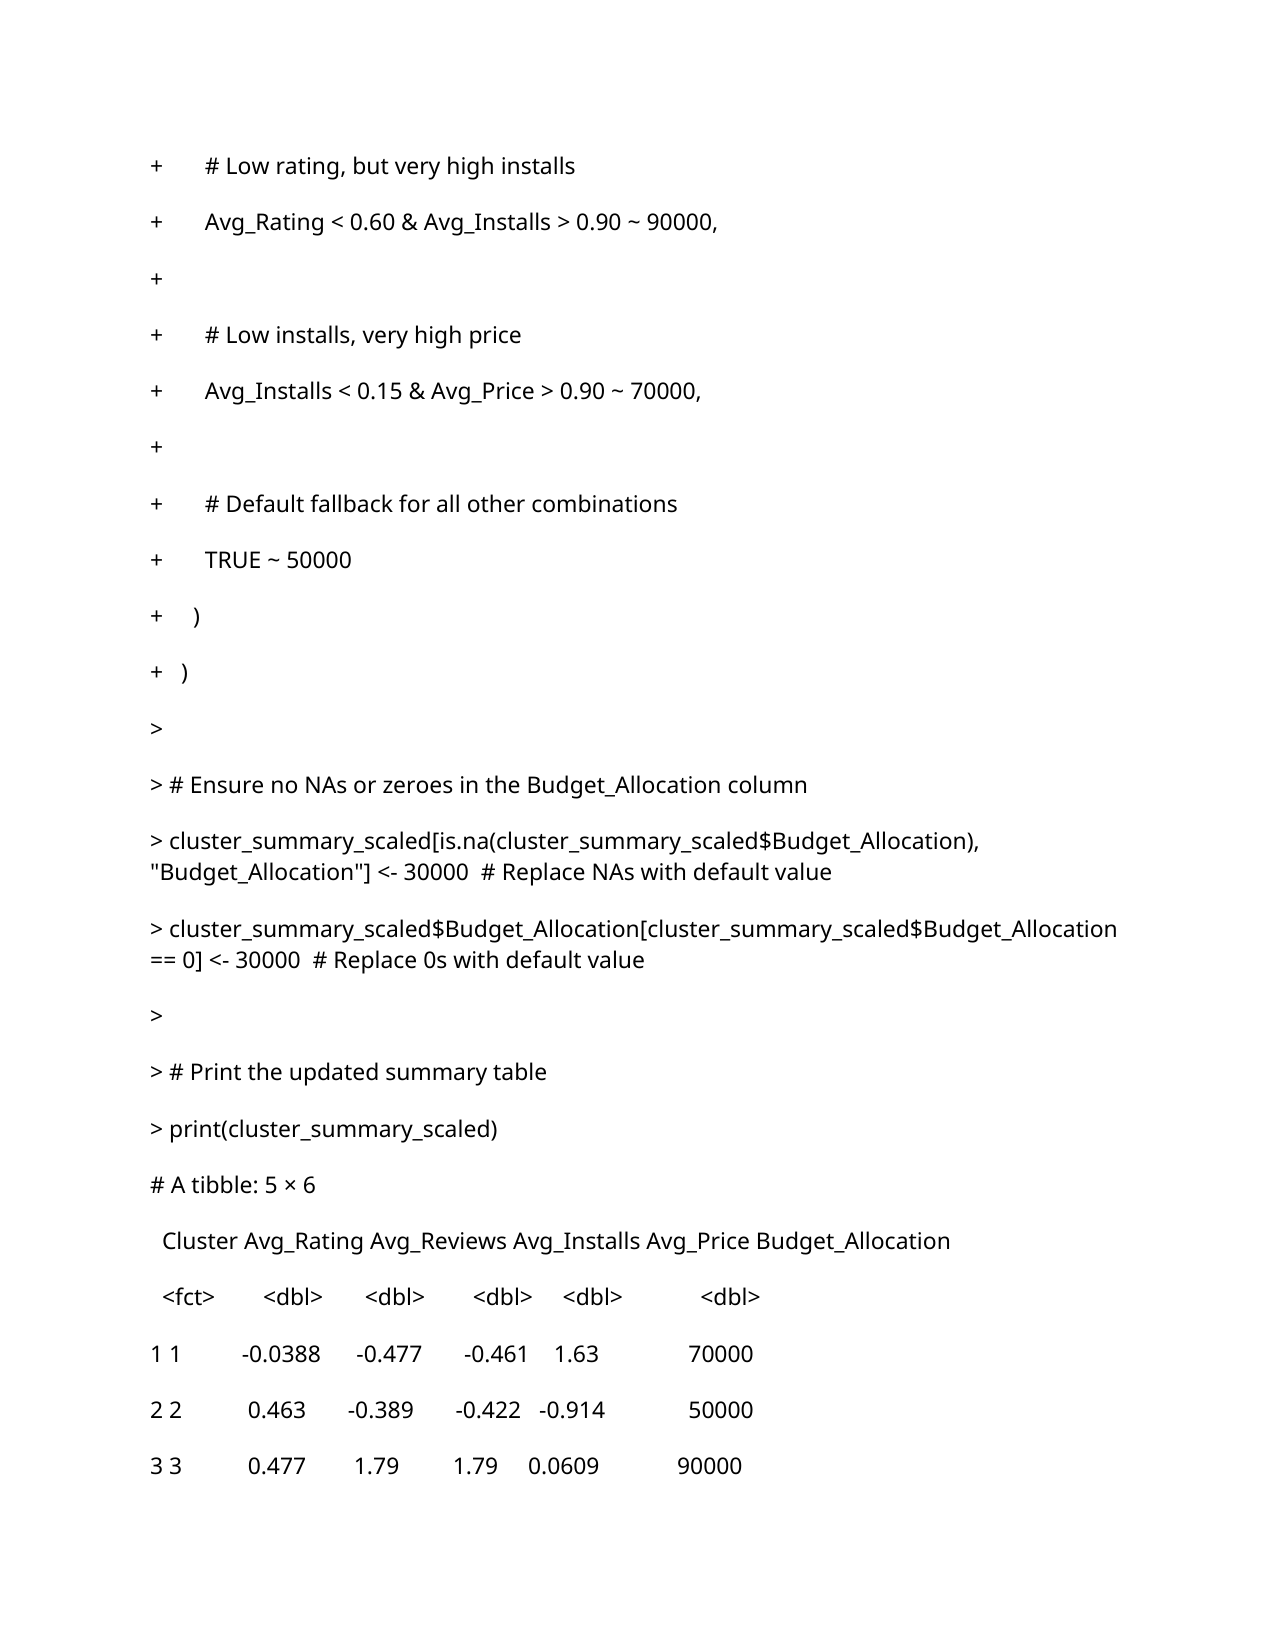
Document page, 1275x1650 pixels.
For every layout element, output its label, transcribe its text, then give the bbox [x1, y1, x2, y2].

text <fct> <dbl> <dbl> <dbl> <dbl> <dbl> [150, 1281, 1125, 1312]
text > [150, 712, 1125, 744]
text # A tibble: 5 × 6 [150, 1169, 1125, 1200]
text + ) [150, 600, 1125, 631]
text + Avg_Rating < 0.60 & Avg_Installs > 0.90 ~ 90000, [150, 206, 1125, 237]
text > # Ensure no NAs or zeroes in the Budget_Allocation column [150, 769, 1125, 800]
text > print(cluster_summary_scaled) [150, 1112, 1125, 1144]
text > cluster_summary_scaled$Budget_Allocation[cluster_summary_scaled$Budget_Allocation == 0] <- 30000 # Replace 0s with default value [150, 912, 1125, 975]
text + Avg_Installs < 0.15 & Avg_Price > 0.90 ~ 70000, [150, 375, 1125, 406]
text + [150, 262, 1125, 294]
text + # Default fallback for all other combinations [150, 487, 1125, 519]
text 2 2 0.463 -0.389 -0.422 -0.914 50000 [150, 1394, 1125, 1425]
text + # Low installs, very high price [150, 319, 1125, 350]
text > # Print the updated summary table [150, 1056, 1125, 1087]
text + [150, 431, 1125, 462]
text > cluster_summary_scaled[is.na(cluster_summary_scaled$Budget_Allocation), "Budget_Allocation"] <- 30000 # Replace NAs with default value [150, 825, 1125, 887]
text Cluster Avg_Rating Avg_Reviews Avg_Installs Avg_Price Budget_Allocation [150, 1225, 1125, 1256]
text + TRUE ~ 50000 [150, 544, 1125, 575]
text 1 1 -0.0388 -0.477 -0.461 1.63 70000 [150, 1337, 1125, 1369]
text + ) [150, 656, 1125, 687]
text 3 3 0.477 1.79 1.79 0.0609 90000 [150, 1450, 1125, 1481]
text > [150, 1000, 1125, 1031]
text + # Low rating, but very high installs [150, 150, 1125, 181]
